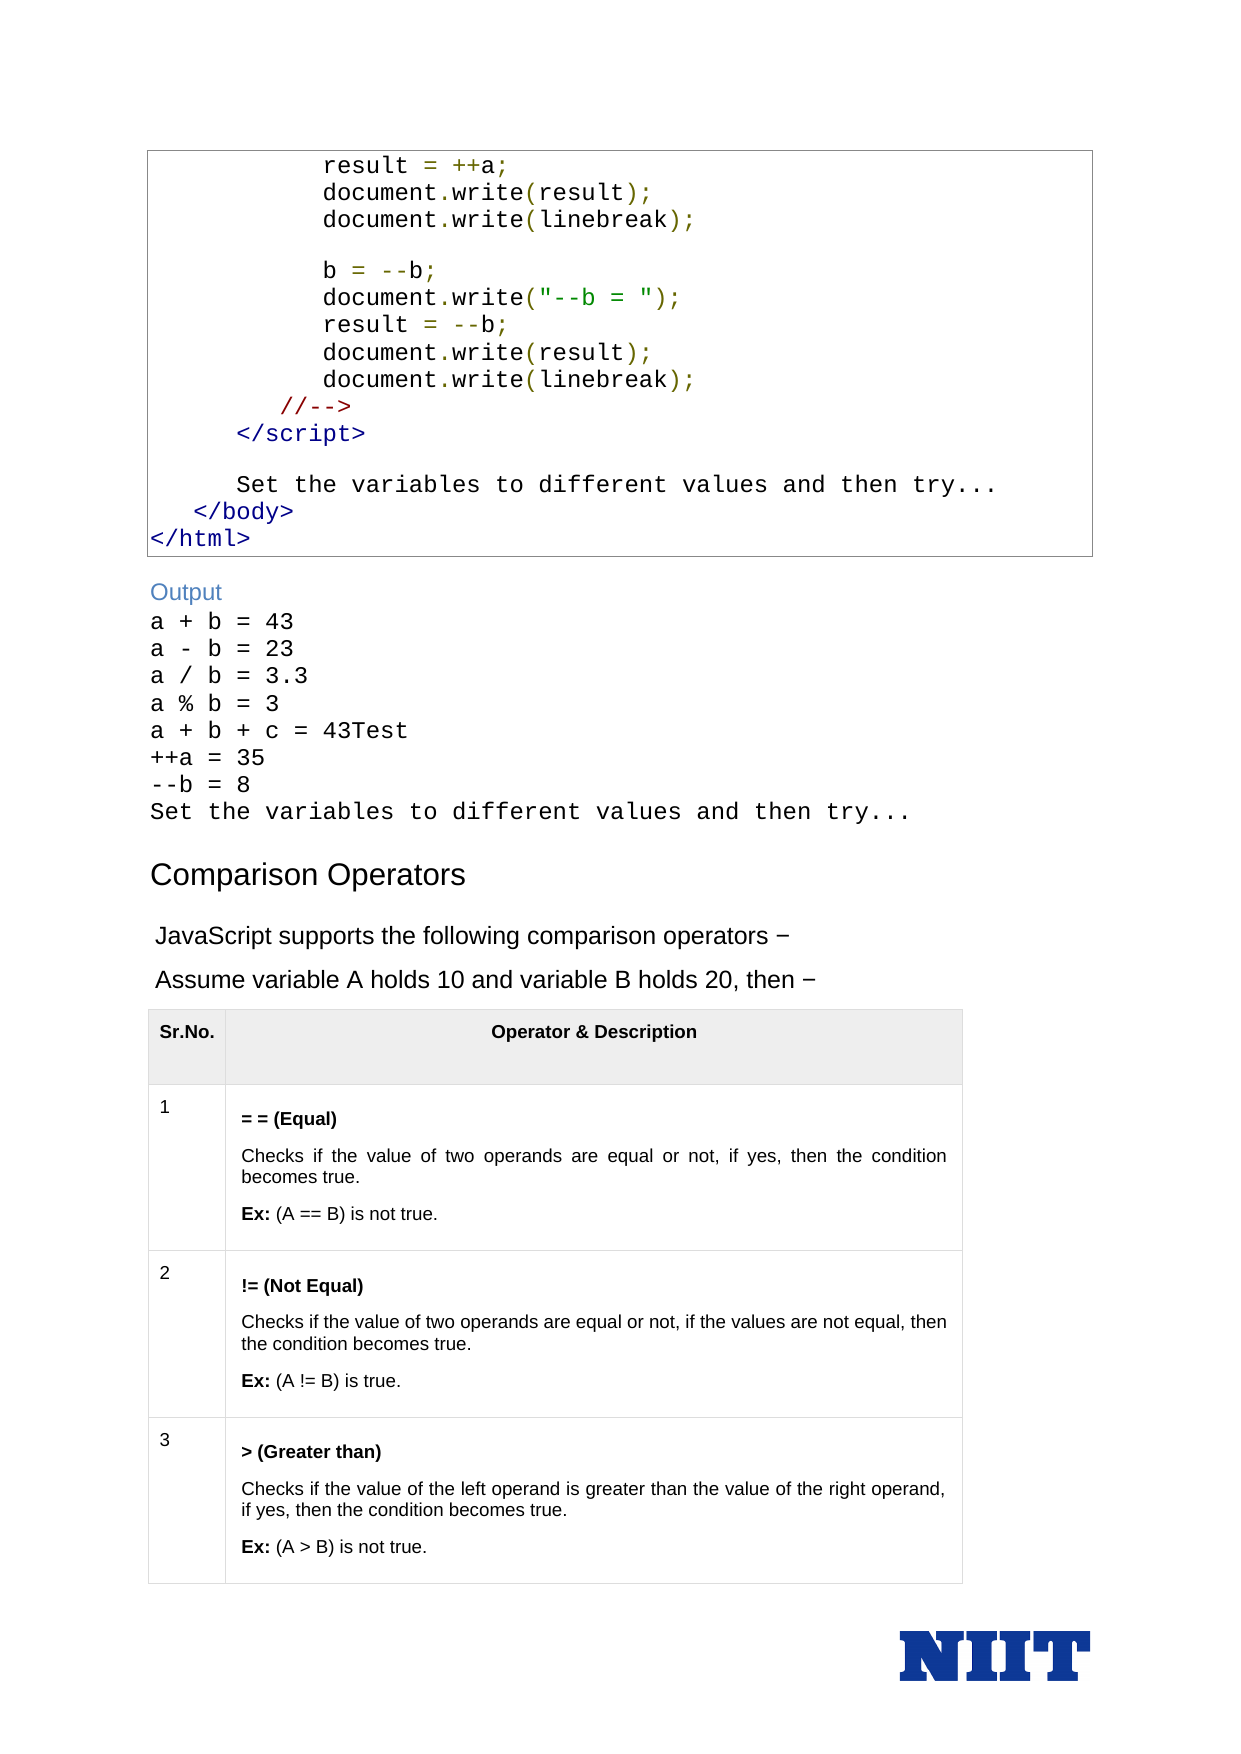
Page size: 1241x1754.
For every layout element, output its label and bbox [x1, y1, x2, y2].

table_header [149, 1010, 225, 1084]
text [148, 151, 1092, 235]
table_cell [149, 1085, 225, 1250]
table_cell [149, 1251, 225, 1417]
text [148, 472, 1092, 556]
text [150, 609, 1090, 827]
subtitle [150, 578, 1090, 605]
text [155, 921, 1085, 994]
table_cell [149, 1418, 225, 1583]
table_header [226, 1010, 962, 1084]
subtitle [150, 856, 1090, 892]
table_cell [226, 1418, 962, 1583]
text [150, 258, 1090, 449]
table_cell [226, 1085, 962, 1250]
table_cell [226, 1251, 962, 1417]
picture [899, 1631, 1091, 1681]
